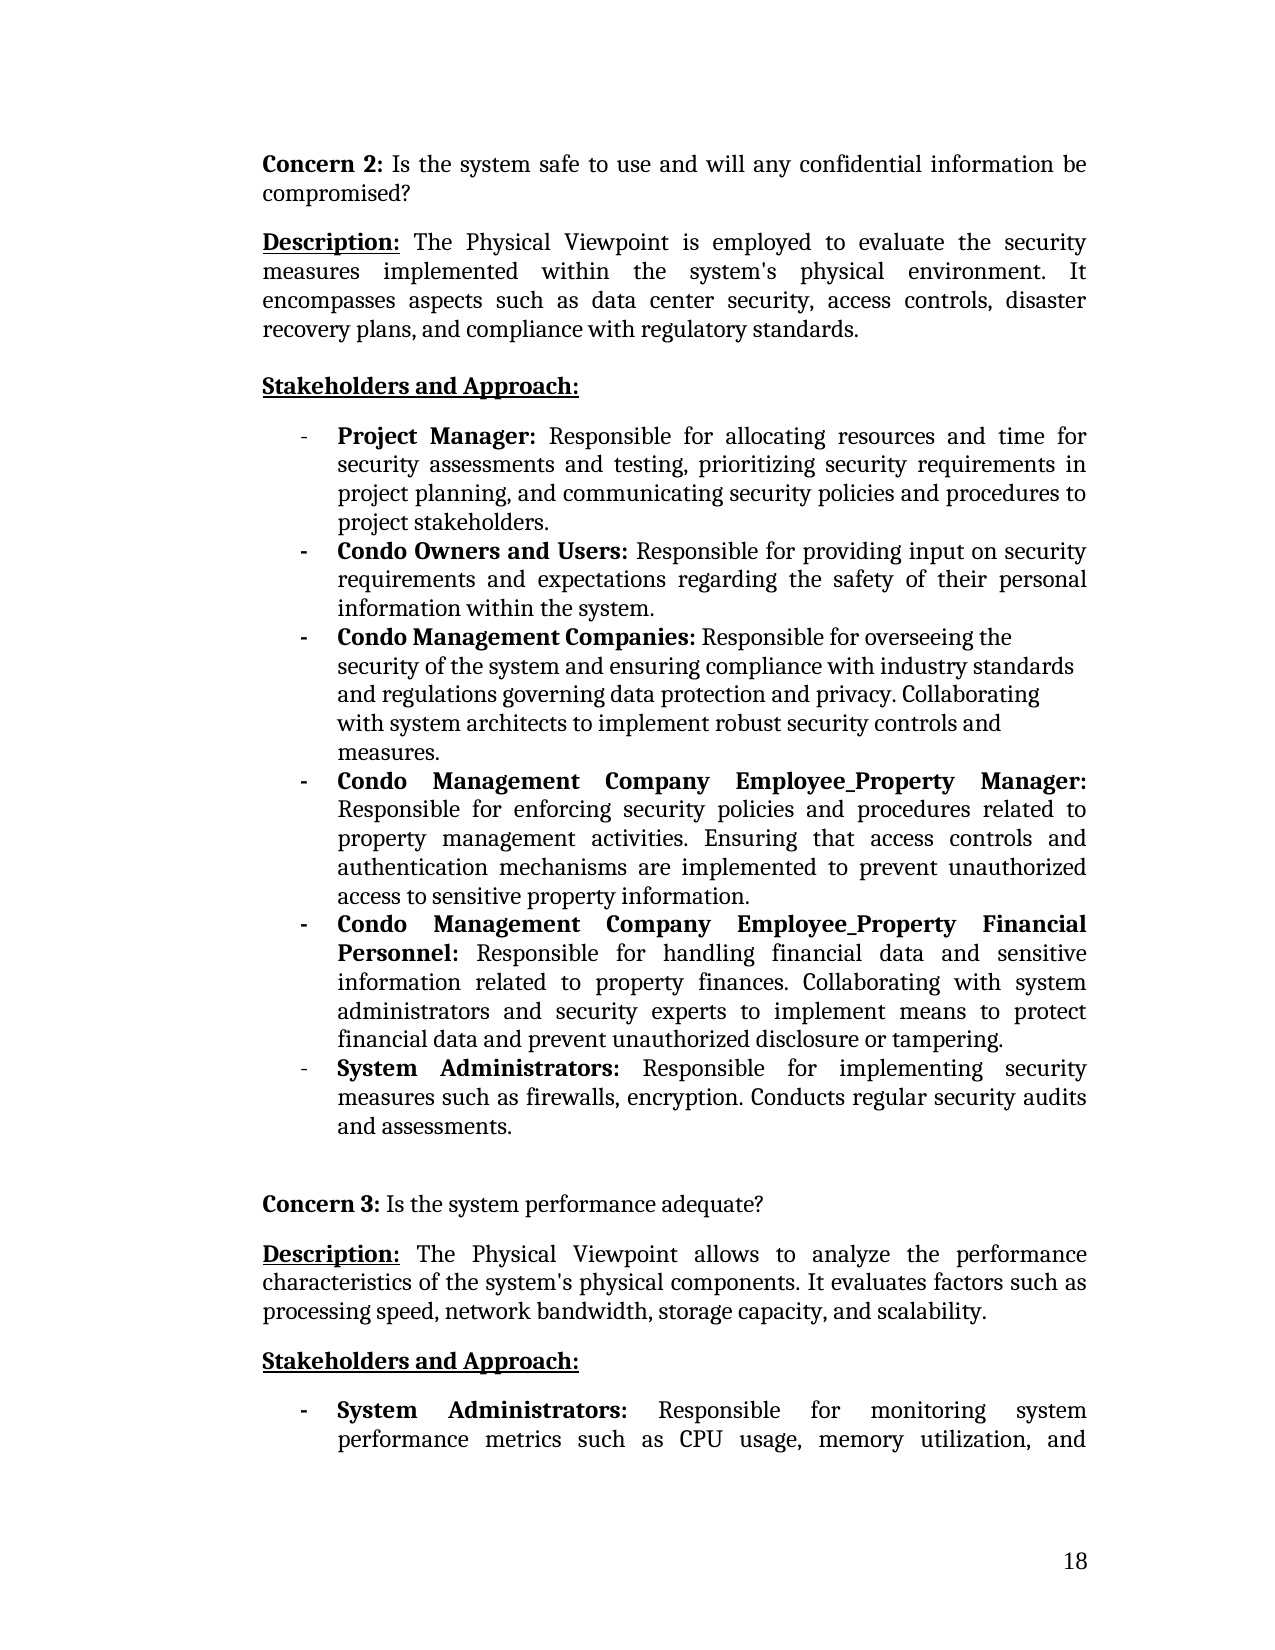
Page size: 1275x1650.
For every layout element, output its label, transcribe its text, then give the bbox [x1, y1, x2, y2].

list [300, 1396, 1087, 1454]
list Project Manager: Responsible for allocating resources and time for security assessments and testing, prioritizing security requirements in project planning, and communicating security policies and procedures to project stakeholders. [300, 422, 1087, 537]
list System Administrators: Responsible for implementing security measures such as firewalls, encryption. Conducts regular security audits and assessments. [300, 1054, 1087, 1140]
list Condo Management Company Employee_Property Manager: Responsible for enforcing security policies and procedures related to property management activities. Ensuring that access controls and authentication mechanisms are implemented to prevent unauthorized access to sensitive property information. [300, 767, 1087, 910]
text Stakeholders and Approach: [187, 372, 1087, 401]
text Concern 3: Is the system performance adequate? [262, 1190, 1087, 1219]
list Condo Management Company Employee_Property Financial Personnel: Responsible for handling financial data and sensitive information related to property finances. Collaborating with system administrators and security experts to implement means to protect financial data and prevent unauthorized disclosure or tampering. [300, 910, 1087, 1054]
text Stakeholders and Approach: [187, 1347, 1087, 1375]
text Description: The Physical Viewpoint allows to analyze the performance characteristics of the system's physical components. It evaluates factors such as processing speed, network bandwidth, storage capacity, and scalability. [262, 1239, 1087, 1326]
list Condo Management Companies: Responsible for overseeing the security of the system and ensuring compliance with industry standards and regulations governing data protection and privacy. Collaborating with system architects to implement robust security controls and measures. [300, 623, 1087, 767]
list Condo Owners and Users: Responsible for providing input on security requirements and expectations regarding the safety of their personal information within the system. [300, 537, 1087, 623]
text Concern 2: Is the system safe to use and will any confidential information be compromised? [262, 150, 1087, 207]
text Description: The Physical Viewpoint is employed to evaluate the security measures implemented within the system's physical environment. It encompasses aspects such as data center security, access controls, disaster recovery plans, and compliance with regulatory standards. [262, 228, 1087, 343]
